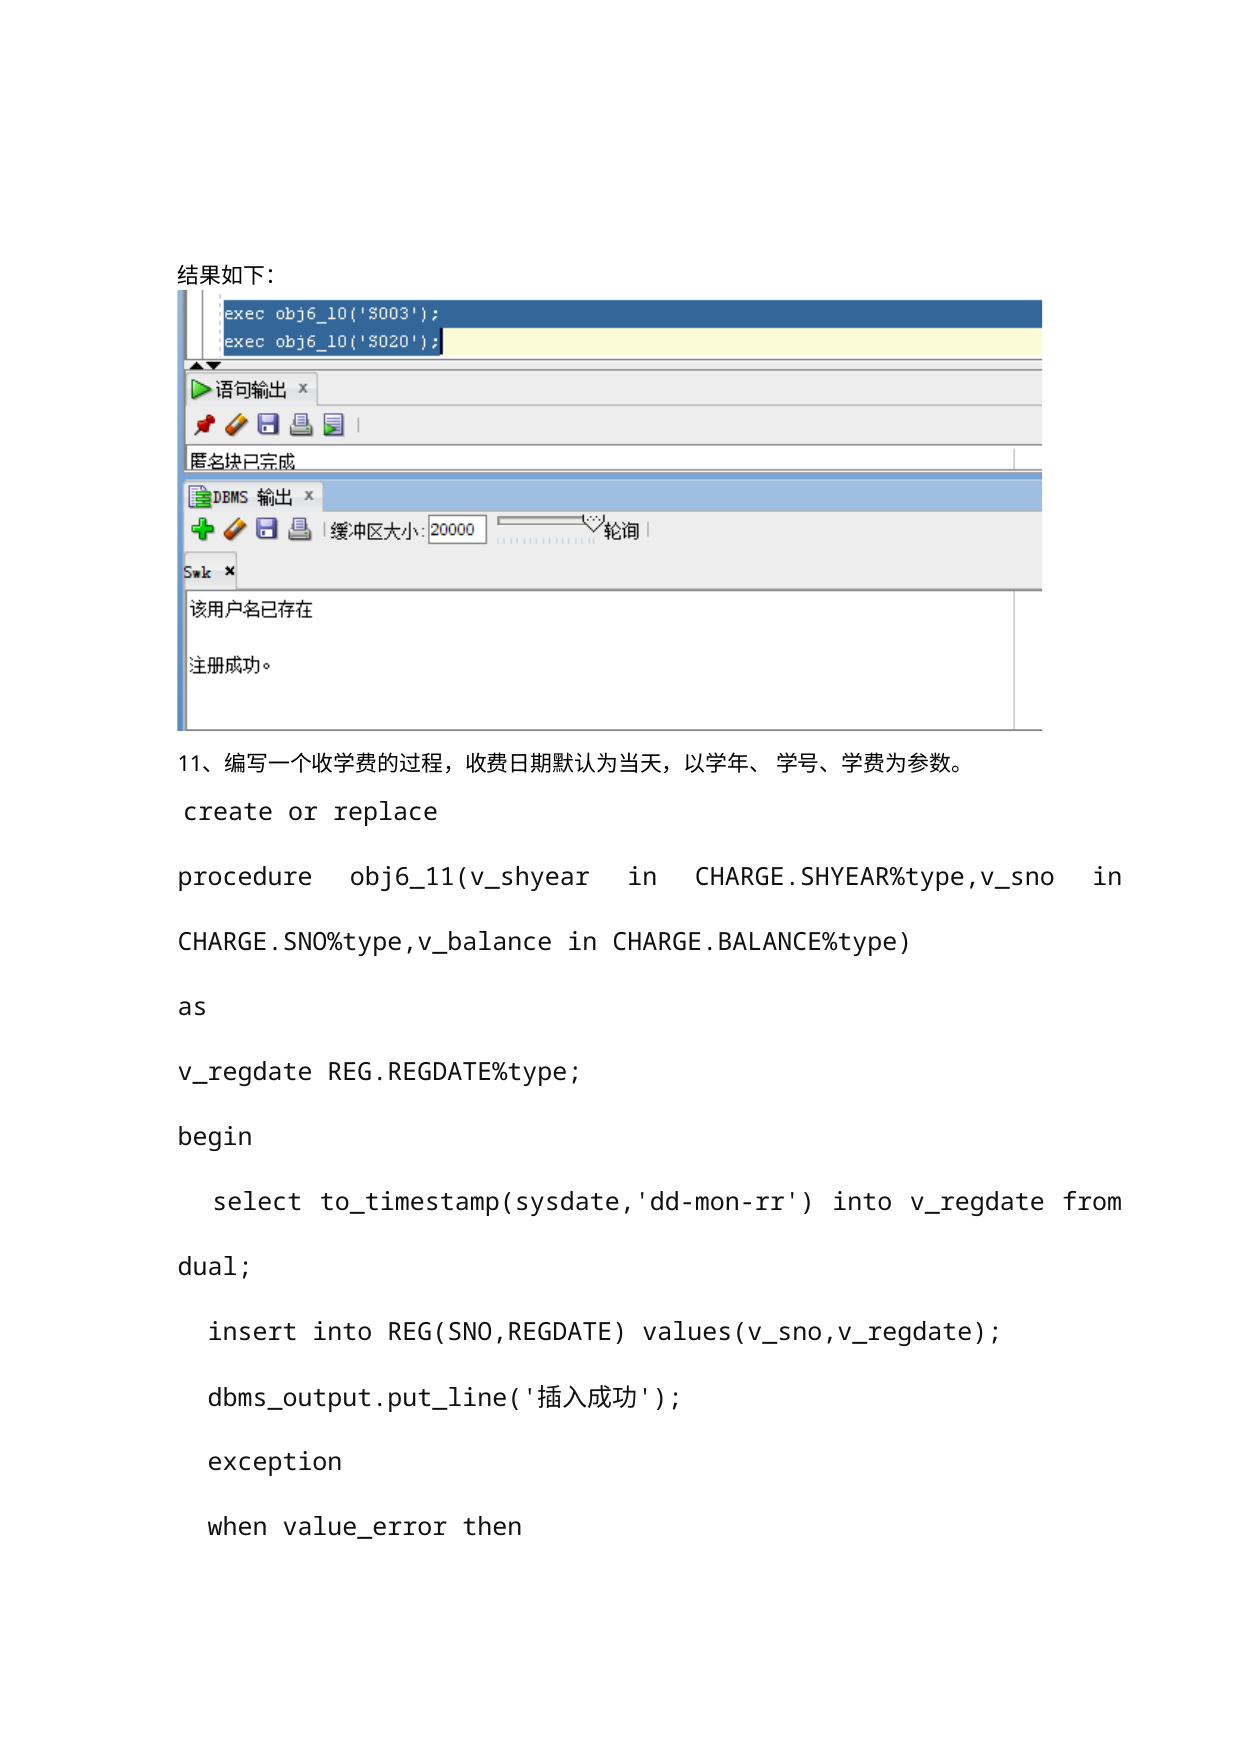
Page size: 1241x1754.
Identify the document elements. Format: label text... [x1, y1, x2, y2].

text exception [177, 1428, 1122, 1493]
text dbms_output.put_line('插入成功'); [177, 1363, 1122, 1428]
text 结果如下： [177, 258, 1122, 290]
picture [177, 290, 1043, 731]
text procedure obj6_11(v_shyear in CHARGE.SHYEAR%type,v_sno in CHARGE.SNO%type,v_balance in CHARGE.BALANCE%type) [177, 843, 1122, 973]
text begin [177, 1103, 1122, 1168]
text when value_error then [177, 1493, 1122, 1558]
text select to_timestamp(sysdate,'dd-mon-rr') into v_regdate from dual; [177, 1168, 1122, 1298]
text 11、编写一个收学费的过程，收费日期默认为当天，以学年、 学号、学费为参数。 [177, 745, 1122, 778]
text v_regdate REG.REGDATE%type; [177, 1038, 1122, 1103]
text create or replace [177, 778, 1122, 843]
text as [177, 973, 1122, 1038]
text insert into REG(SNO,REGDATE) values(v_sno,v_regdate); [177, 1298, 1122, 1363]
